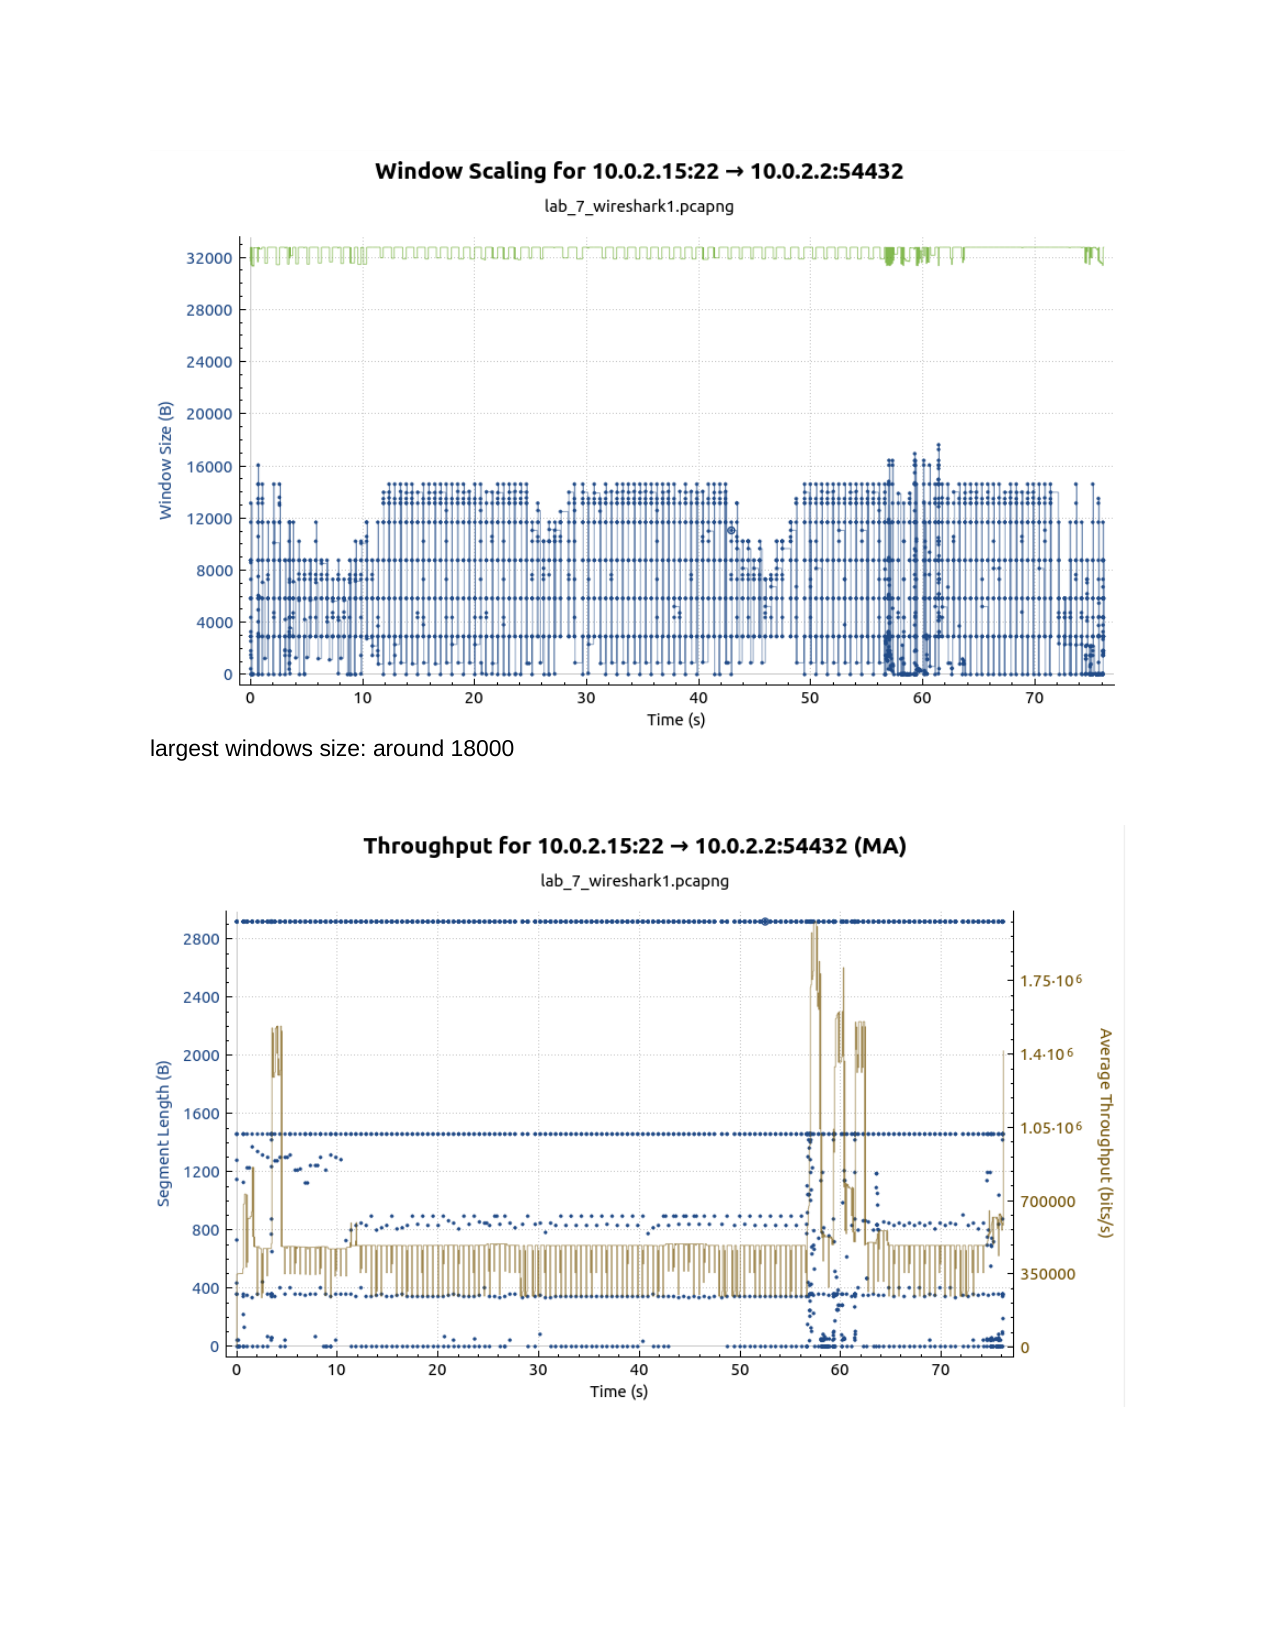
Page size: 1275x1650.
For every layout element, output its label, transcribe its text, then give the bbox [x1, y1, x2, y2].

picture [150, 825, 1125, 1407]
text largest windows size: around 18000 [150, 735, 1125, 761]
picture [150, 150, 1125, 732]
